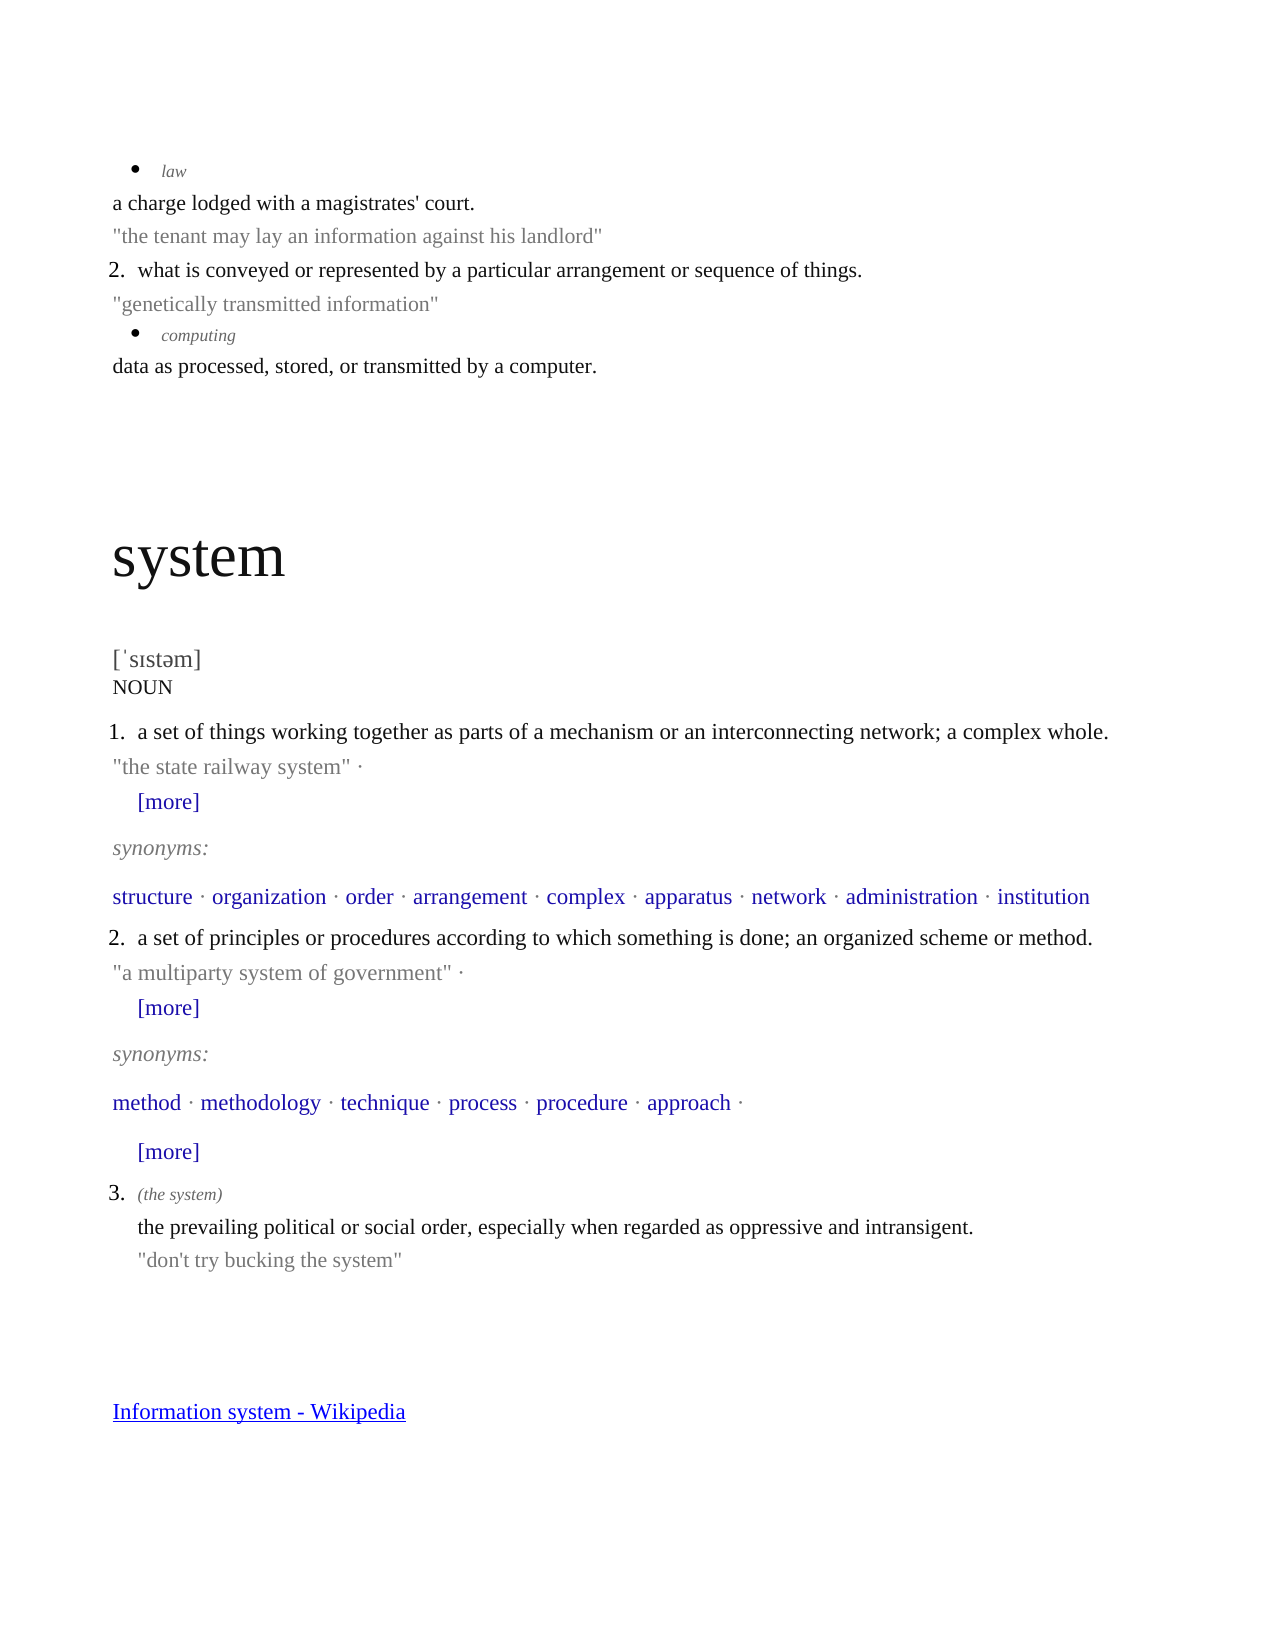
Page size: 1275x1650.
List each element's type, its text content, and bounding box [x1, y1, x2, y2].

text [more] [137, 1130, 1191, 1164]
text data as processed, stored, or transmitted by a computer. [112, 353, 1191, 378]
text [ˈsɪstəm] [112, 644, 1191, 673]
text NOUN [112, 675, 1191, 699]
list a set of principles or procedures according to which something is done; an organized scheme or method. [108, 924, 1191, 950]
list computing [131, 325, 1191, 346]
text Information system - Wikipedia [112, 1398, 1191, 1424]
text "a multiparty system of government" · [112, 959, 1191, 985]
text the prevailing political or social order, especially when regarded as oppressive and intransigent. [137, 1214, 1191, 1239]
text a charge lodged with a magistrates' court. [112, 189, 1191, 215]
text [more] [137, 994, 1191, 1020]
text synonyms: [112, 1032, 1191, 1066]
list a set of things working together as parts of a mechanism or an interconnecting network; a complex whole. [108, 718, 1191, 744]
text synonyms: [112, 826, 1191, 860]
text [more] [137, 788, 1191, 814]
text method · methodology · technique · process · procedure · approach · [112, 1081, 1191, 1115]
text "don't try bucking the system" [137, 1247, 1191, 1272]
text "the state railway system" · [112, 753, 1191, 779]
list law [131, 161, 1191, 183]
list (the system) [108, 1179, 1191, 1205]
text system [112, 518, 1191, 590]
text "the tenant may lay an information against his landlord" [112, 223, 1191, 248]
list what is conveyed or represented by a particular arrangement or sequence of things. [108, 256, 1191, 283]
text structure · organization · order · arrangement · complex · apparatus · network · administration · institution [112, 875, 1191, 909]
text "genetically transmitted information" [112, 291, 1191, 317]
